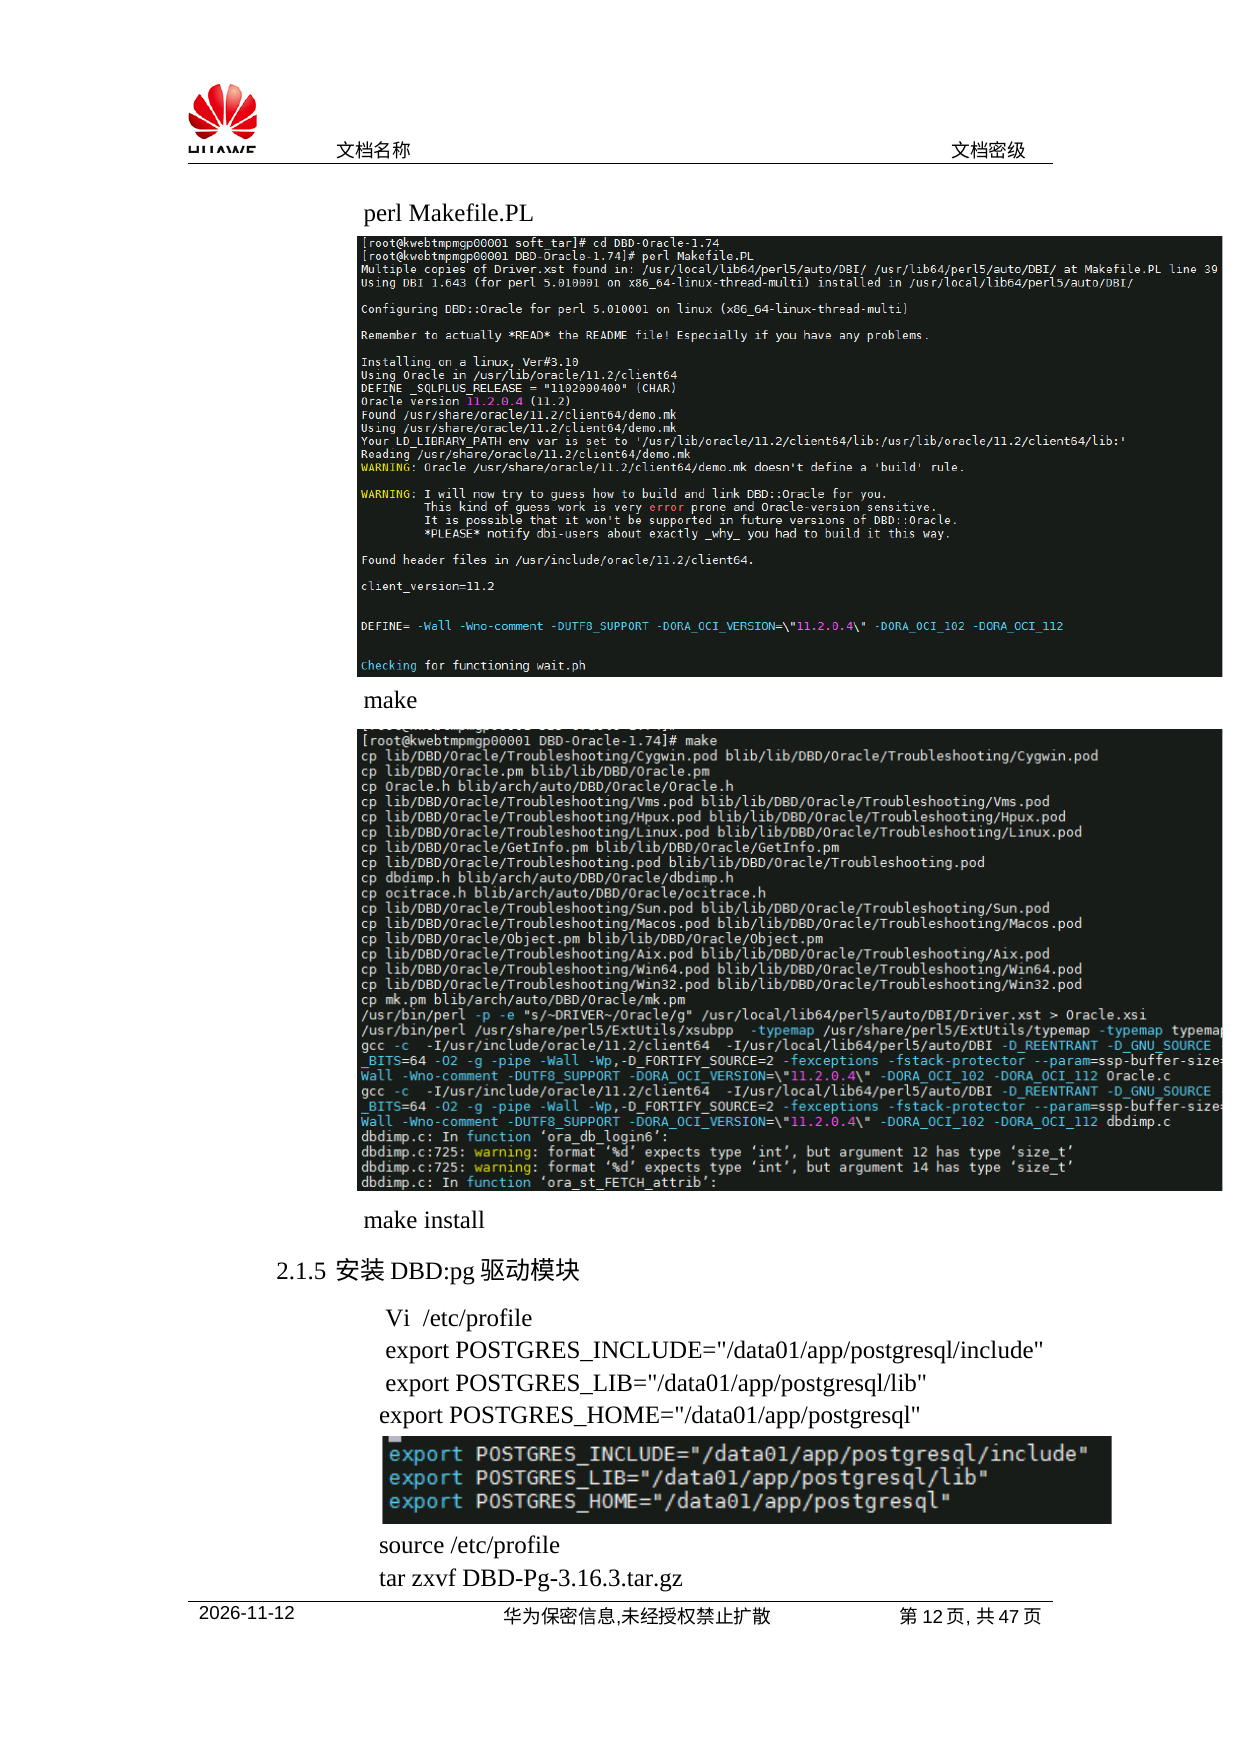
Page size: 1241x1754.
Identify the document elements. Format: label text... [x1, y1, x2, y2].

list export POSTGRES_LIB="/data01/app/postgresql/lib" [335, 1366, 1053, 1399]
picture [357, 236, 1223, 677]
list export POSTGRES_HOME="/data01/app/postgresql" [379, 1399, 1053, 1431]
list make install [313, 1204, 1053, 1236]
list Vi /etc/profile [335, 1301, 1053, 1334]
list perl Makefile.PL [313, 196, 1053, 229]
picture [357, 729, 1223, 1191]
picture [188, 84, 257, 153]
list tar zxvf DBD-Pg-3.16.3.tar.gz [379, 1561, 1053, 1594]
list export POSTGRES_INCLUDE="/data01/app/postgresql/include" [335, 1334, 1053, 1366]
list source /etc/profile [379, 1529, 1053, 1561]
list 安装DBD:pg驱动模块 [276, 1236, 1053, 1301]
list make [313, 684, 1053, 716]
picture [378, 1436, 1112, 1524]
